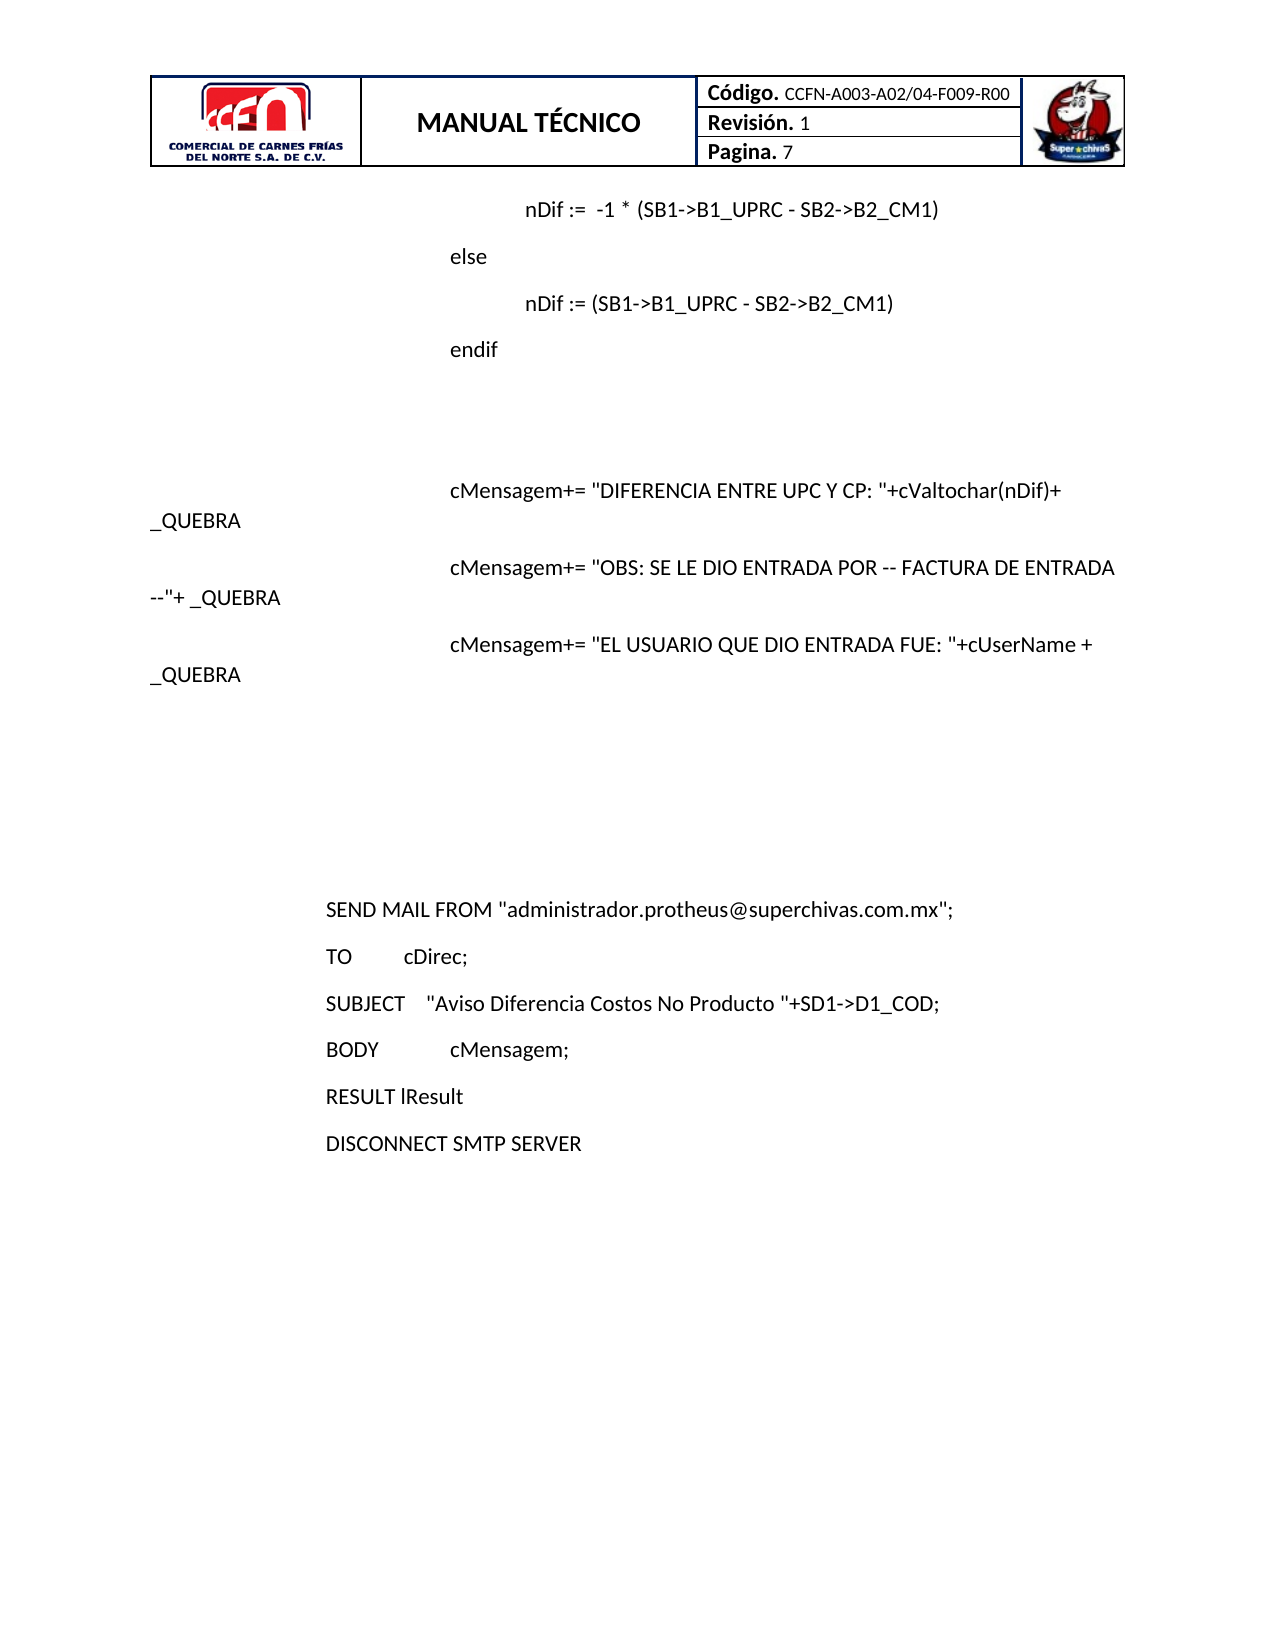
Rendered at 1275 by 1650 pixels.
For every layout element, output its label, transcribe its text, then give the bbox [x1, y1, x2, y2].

text BODY cMensagem; [150, 1036, 1125, 1063]
picture [162, 82, 350, 161]
text SUBJECT "Aviso Diferencia Costos No Producto "+SD1->D1_COD; [150, 989, 1125, 1017]
text TO cDirec; [150, 942, 1125, 970]
text RESULT lResult [150, 1082, 1125, 1110]
text cMensagem+= "DIFERENCIA ENTRE UPC Y CP: "+cValtochar(nDif)+ _QUEBRA [150, 476, 1125, 534]
text cMensagem+= "EL USUARIO QUE DIO ENTRADA FUE: "+cUserName + _QUEBRA [150, 630, 1125, 688]
picture [1032, 79, 1124, 164]
text SEND MAIL FROM "administrador.protheus@superchivas.com.mx"; [150, 895, 1125, 923]
text DISCONNECT SMTP SERVER [150, 1129, 1125, 1157]
text nDif := (SB1->B1_UPRC - SB2->B2_CM1) [150, 289, 1125, 317]
text cMensagem+= "OBS: SE LE DIO ENTRADA POR -- FACTURA DE ENTRADA --"+ _QUEBRA [150, 553, 1125, 611]
text nDif := -1 * (SB1->B1_UPRC - SB2->B2_CM1) [150, 195, 1125, 223]
text endif [150, 336, 1125, 363]
text else [150, 242, 1125, 270]
